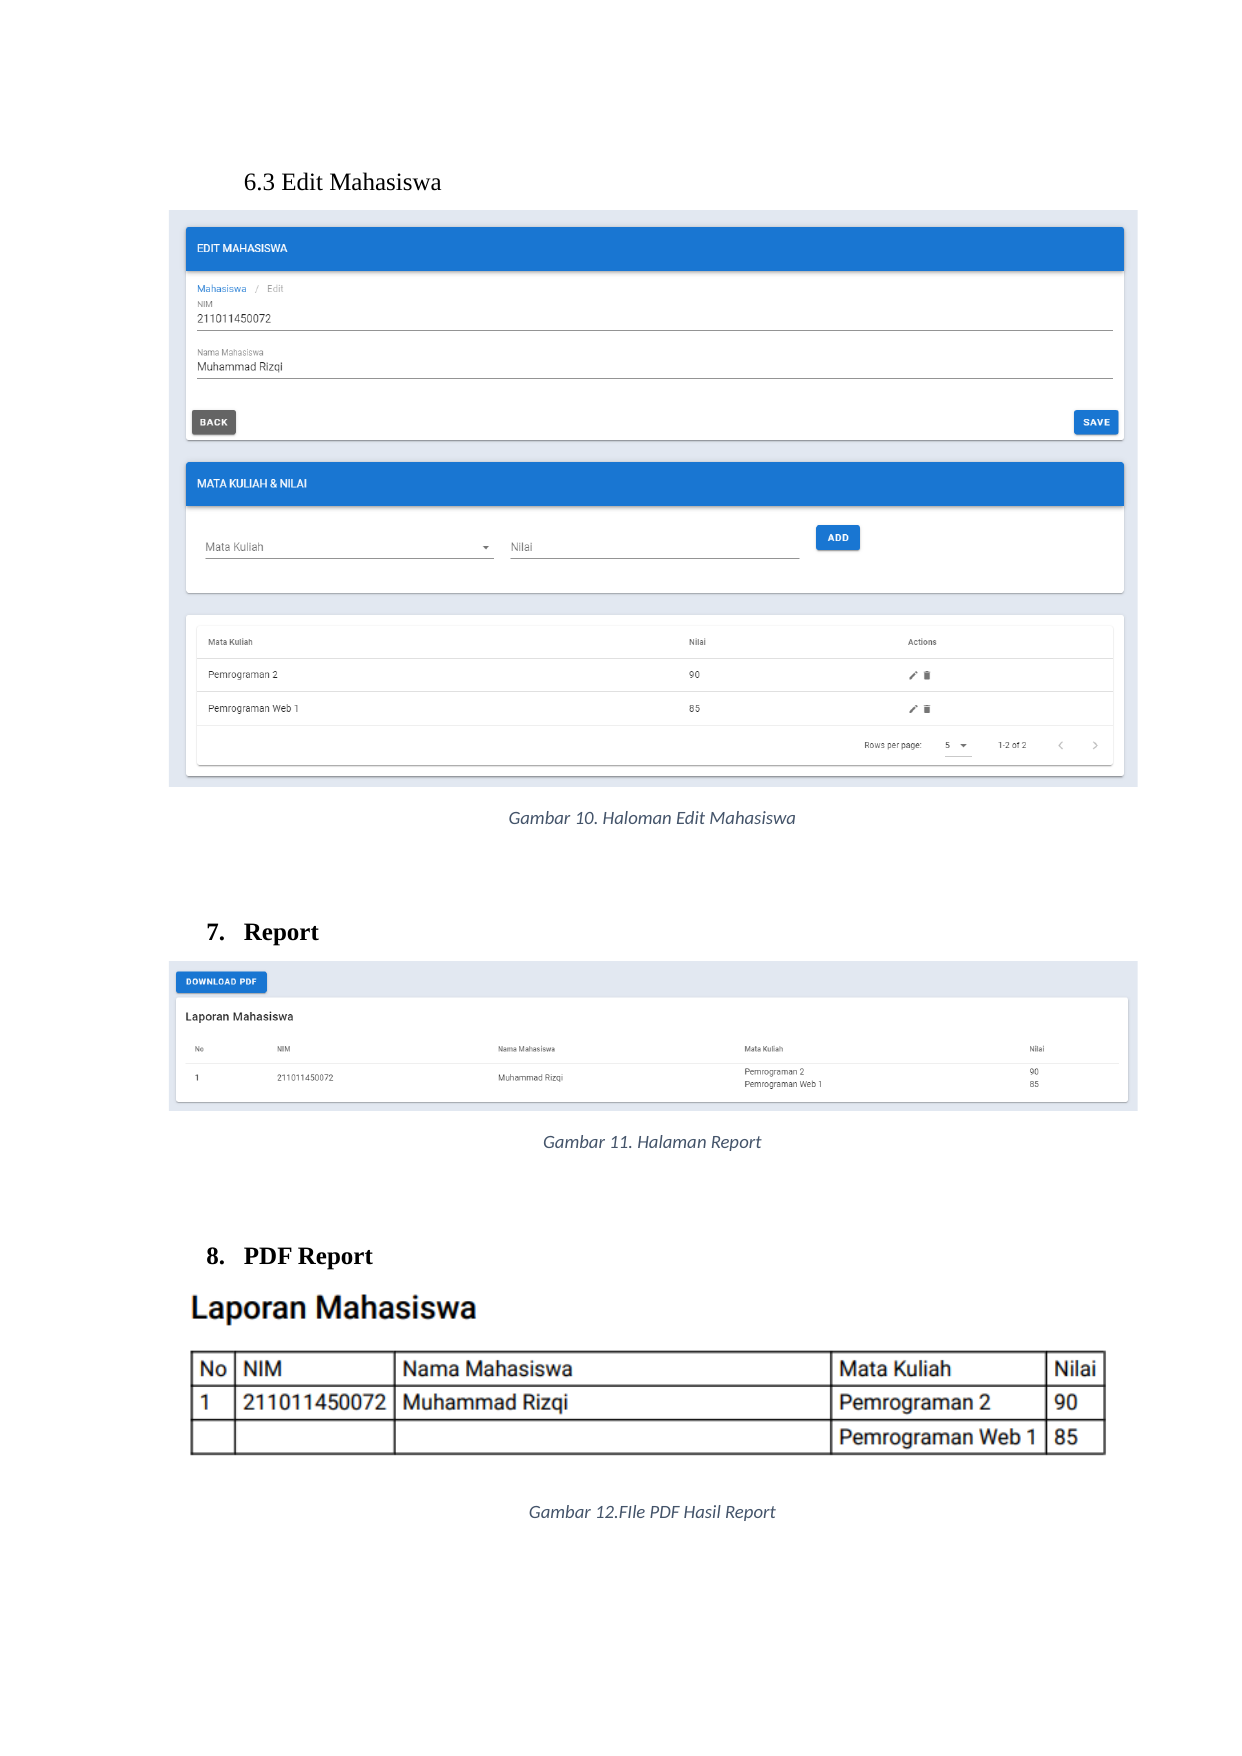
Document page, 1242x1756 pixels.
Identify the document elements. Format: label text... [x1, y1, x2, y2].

picture [168, 961, 1138, 1111]
text Gambar 12.FIle PDF Hasil Report [169, 1501, 1137, 1524]
text Gambar 11. Halaman Report [169, 1130, 1137, 1153]
subtitle Edit Mahasiswa [244, 167, 1137, 195]
subtitle PDF Report [206, 1241, 1137, 1270]
text Gambar 10. Haloman Edit Mahasiswa [169, 806, 1137, 829]
subtitle Report [206, 917, 1137, 946]
picture [168, 210, 1138, 787]
picture [168, 1285, 1138, 1482]
